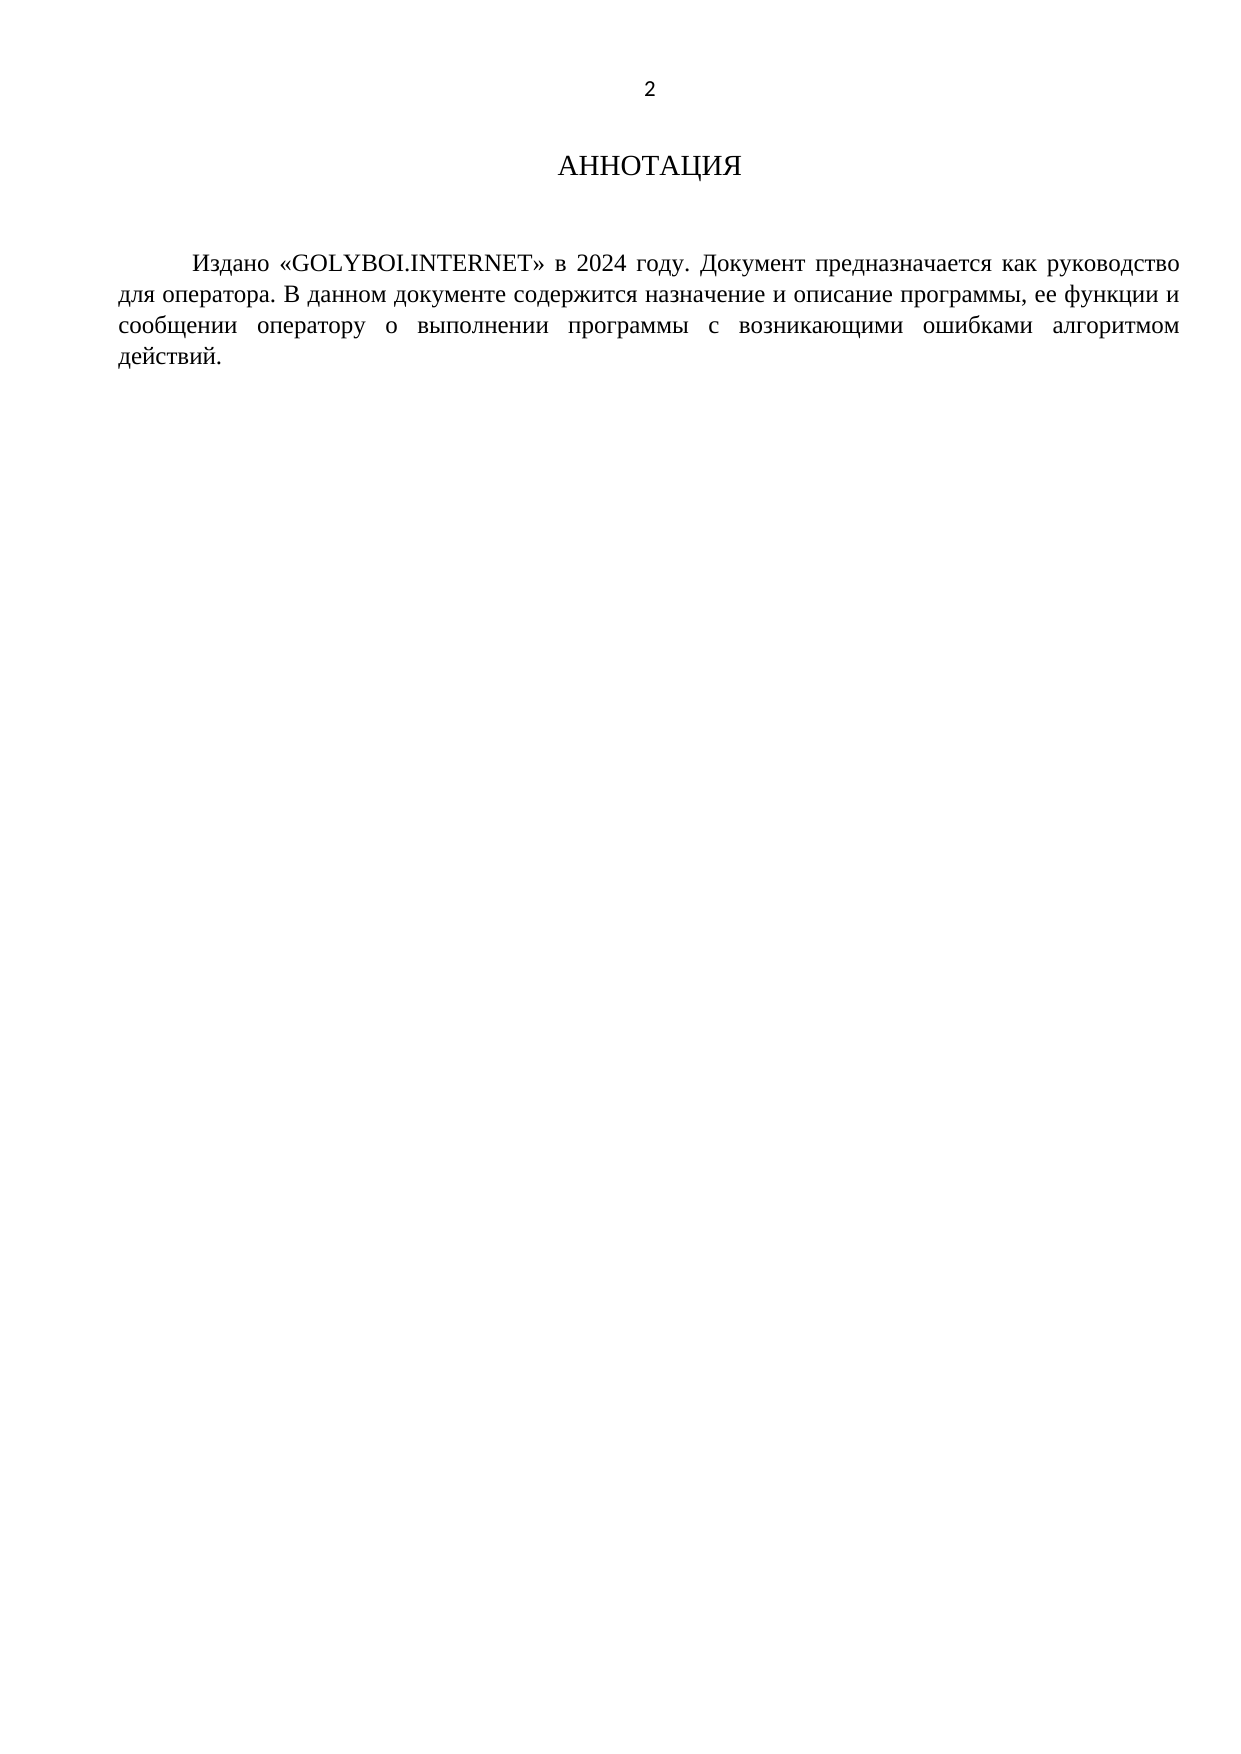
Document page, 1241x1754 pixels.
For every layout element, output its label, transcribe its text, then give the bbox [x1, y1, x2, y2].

text Аннотация [118, 148, 1181, 181]
text Издано «GOLYBOI.INTERNET» в 2024 году. Документ предназначается как руководство для оператора. В данном документе содержится назначение и описание программы, ее функции и сообщении оператору о выполнении программы с возникающими ошибками алгоритмом действий. [118, 248, 1181, 370]
